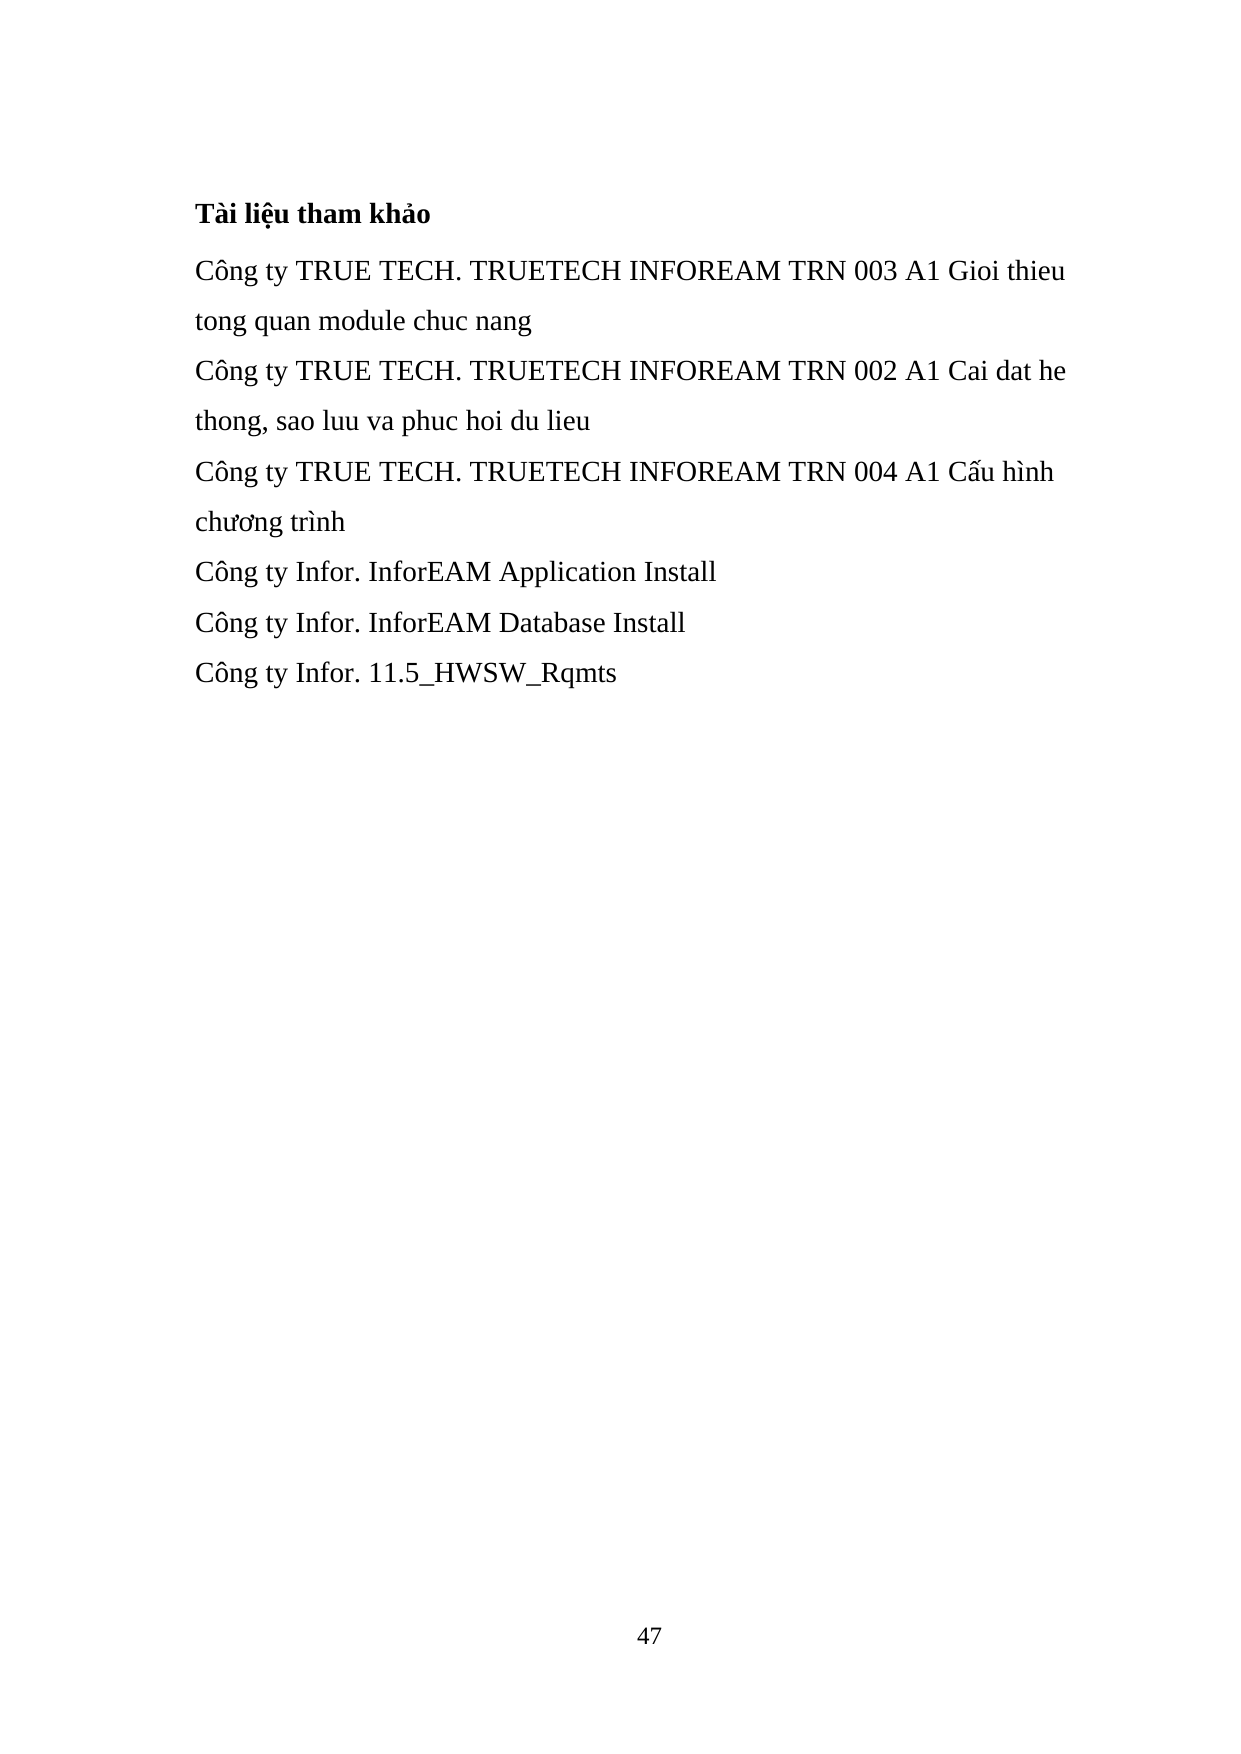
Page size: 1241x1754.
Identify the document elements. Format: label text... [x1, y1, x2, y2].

text Công ty Infor. InforEAM Database Install [195, 605, 1104, 638]
text Công ty TRUE TECH. TRUETECH INFOREAM TRN 002 A1 Cai dat he thong, sao luu va phuc hoi du lieu [195, 353, 1104, 437]
text Công ty Infor. InforEAM Application Install [195, 554, 1104, 588]
text Công ty Infor. 11.5_HWSW_Rqmts [195, 655, 1104, 689]
text Công ty TRUE TECH. TRUETECH INFOREAM TRN 004 A1 Cấu hình chương trình [195, 454, 1104, 538]
text Công ty TRUE TECH. TRUETECH INFOREAM TRN 003 A1 Gioi thieu tong quan module chuc nang [195, 253, 1104, 336]
subtitle Tài liệu tham khảo [195, 196, 1104, 229]
